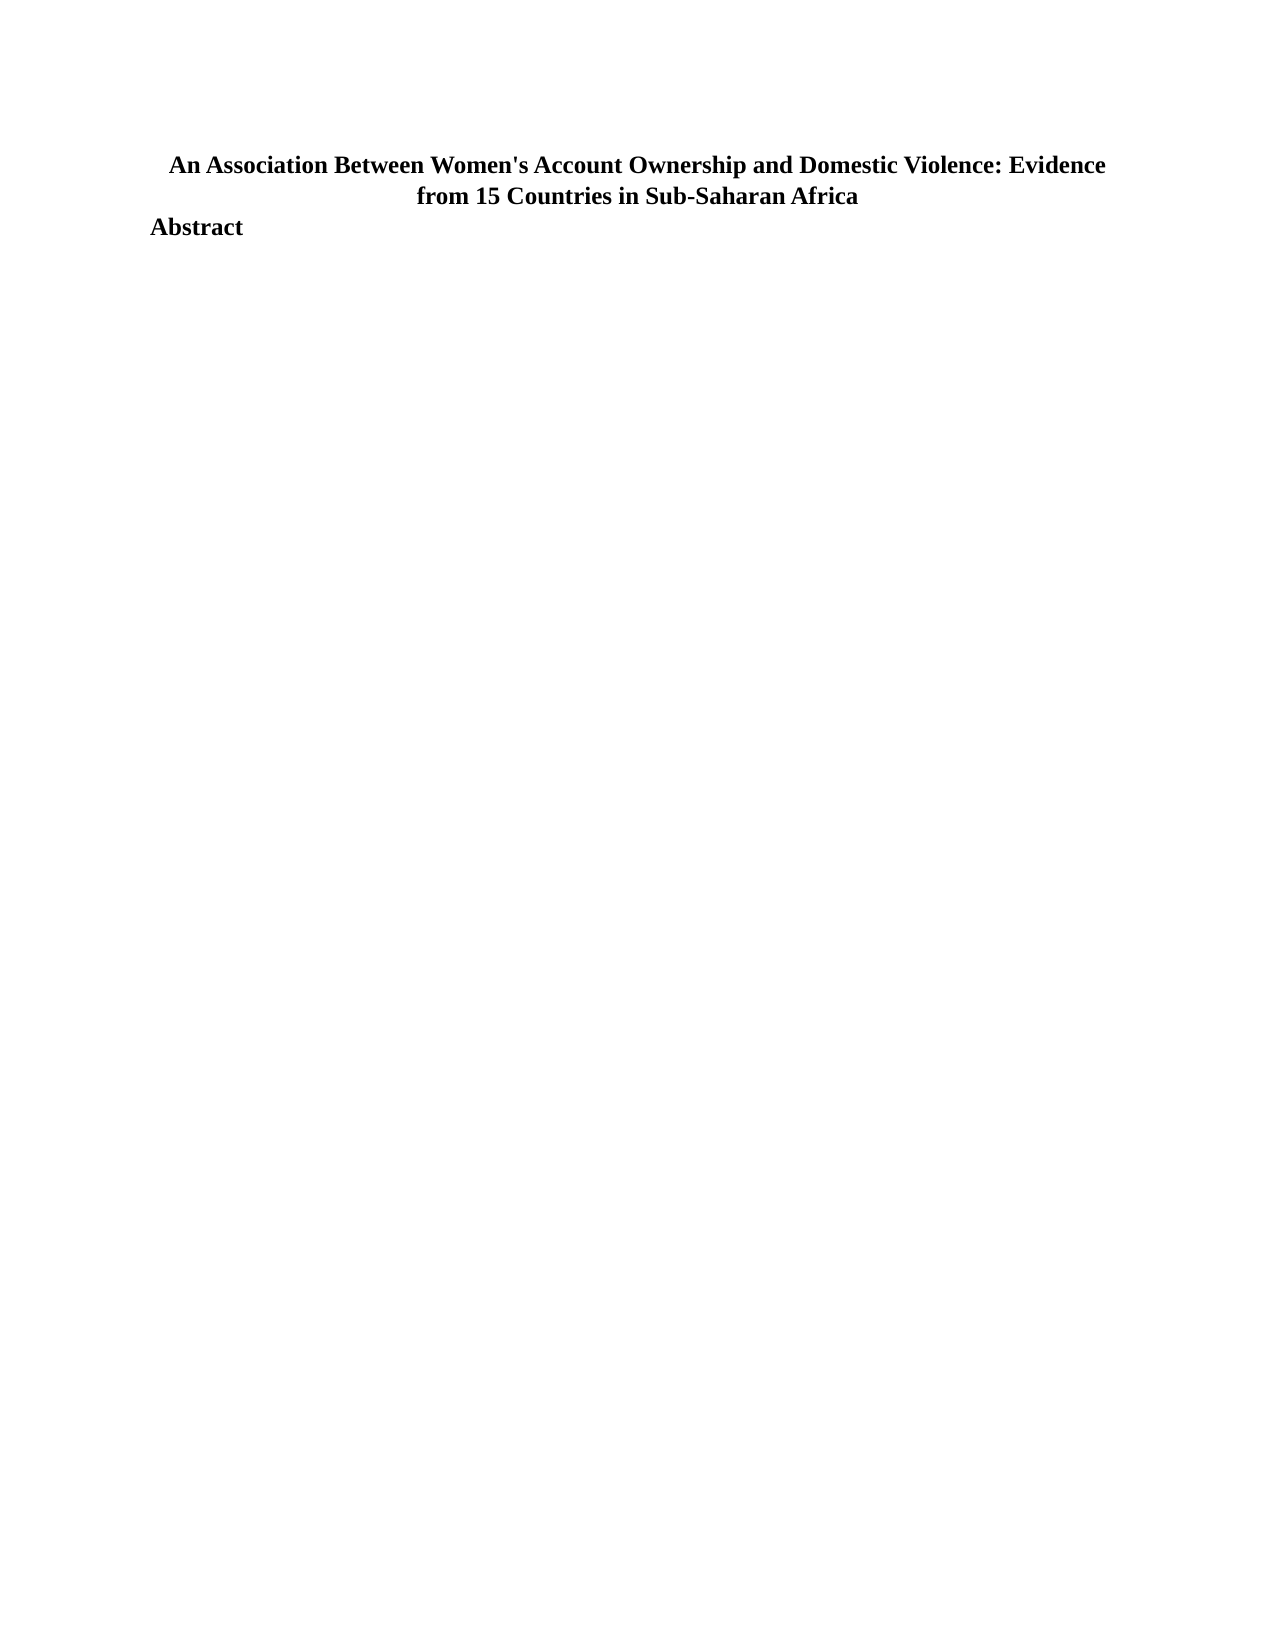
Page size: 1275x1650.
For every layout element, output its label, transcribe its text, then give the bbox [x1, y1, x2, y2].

text Abstract [150, 212, 1125, 241]
text An Association Between Women's Account Ownership and Domestic Violence: Evidence from 15 Countries in Sub-Saharan Africa [150, 150, 1125, 210]
